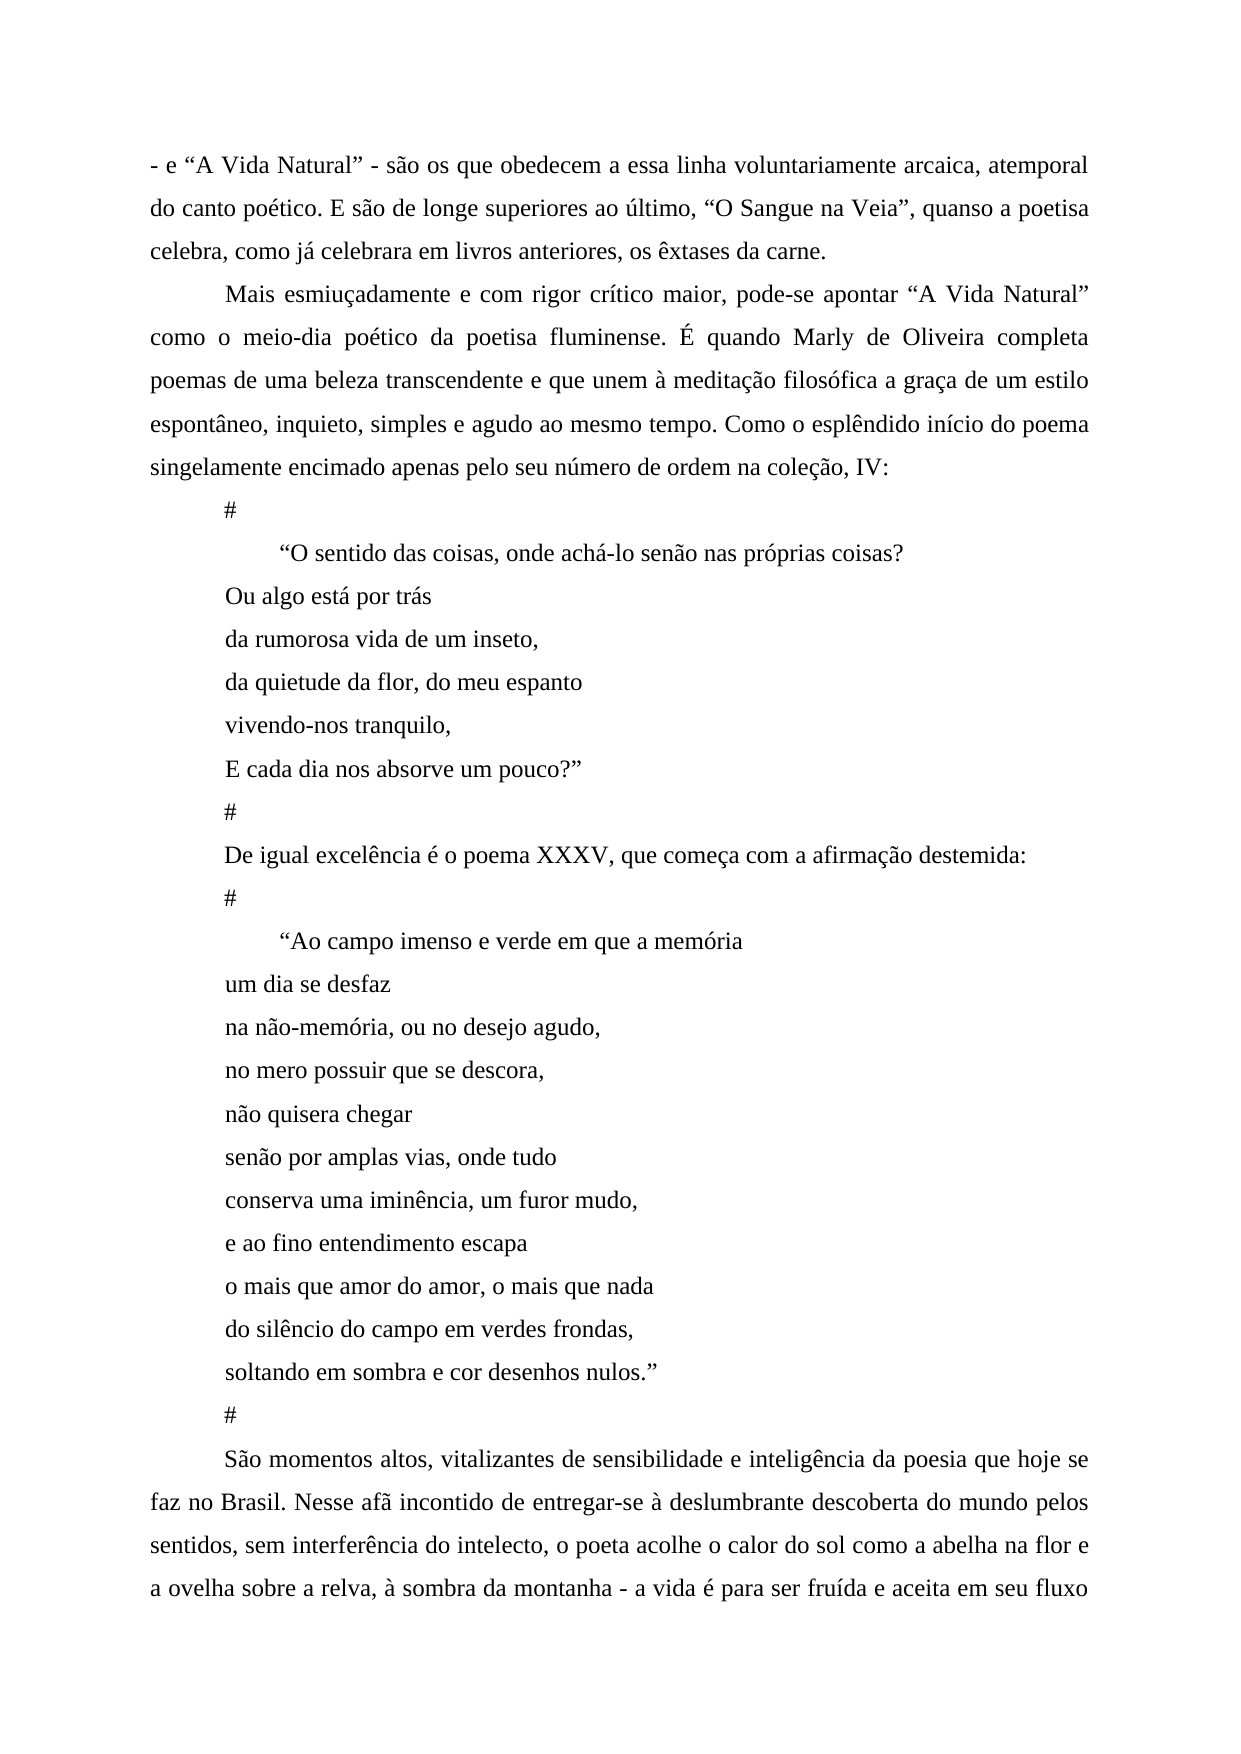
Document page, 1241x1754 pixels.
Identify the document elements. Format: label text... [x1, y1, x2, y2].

text # [150, 495, 1090, 524]
text # [150, 883, 1090, 912]
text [150, 1444, 1090, 1602]
text da quietude da flor, do meu espanto [150, 667, 1090, 696]
text soltando em sombra e cor desenhos nulos.” [150, 1357, 1090, 1386]
text na não-memória, ou no desejo agudo, [150, 1012, 1090, 1041]
text De igual excelência é o poema XXXV, que começa com a afirmação destemida: [150, 840, 1090, 869]
text o mais que amor do amor, o mais que nada [150, 1271, 1090, 1300]
text não quisera chegar [150, 1099, 1090, 1127]
text # [150, 797, 1090, 826]
text vivendo-nos tranquilo, [150, 711, 1090, 739]
text do silêncio do campo em verdes frondas, [150, 1314, 1090, 1343]
text senão por amplas vias, onde tudo [150, 1142, 1090, 1171]
text conserva uma iminência, um furor mudo, [150, 1185, 1090, 1214]
text Mais esmiuçadamente e com rigor crítico maior, pode-se apontar “A Vida Natural” como o meio-dia poético da poetisa fluminense. É quando Marly de Oliveira completa poemas de uma beleza transcendente e que unem à meditação filosófica a graça de um estilo espontâneo, inquieto, simples e agudo ao mesmo tempo. Como o esplêndido início do poema singelamente encimado apenas pelo seu número de ordem na coleção, IV: [150, 279, 1090, 481]
text um dia se desfaz [150, 969, 1090, 998]
text E cada dia nos absorve um pouco?” [150, 754, 1090, 782]
text da rumorosa vida de um inseto, [150, 624, 1090, 653]
text Ou algo está por trás [150, 581, 1090, 610]
text “Ao campo imenso e verde em que a memória [150, 926, 1090, 955]
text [150, 150, 1090, 265]
text # [150, 1401, 1090, 1429]
text “O sentido das coisas, onde achá-lo senão nas próprias coisas? [150, 538, 1090, 567]
text e ao fino entendimento escapa [150, 1228, 1090, 1257]
text no mero possuir que se descora, [150, 1056, 1090, 1084]
